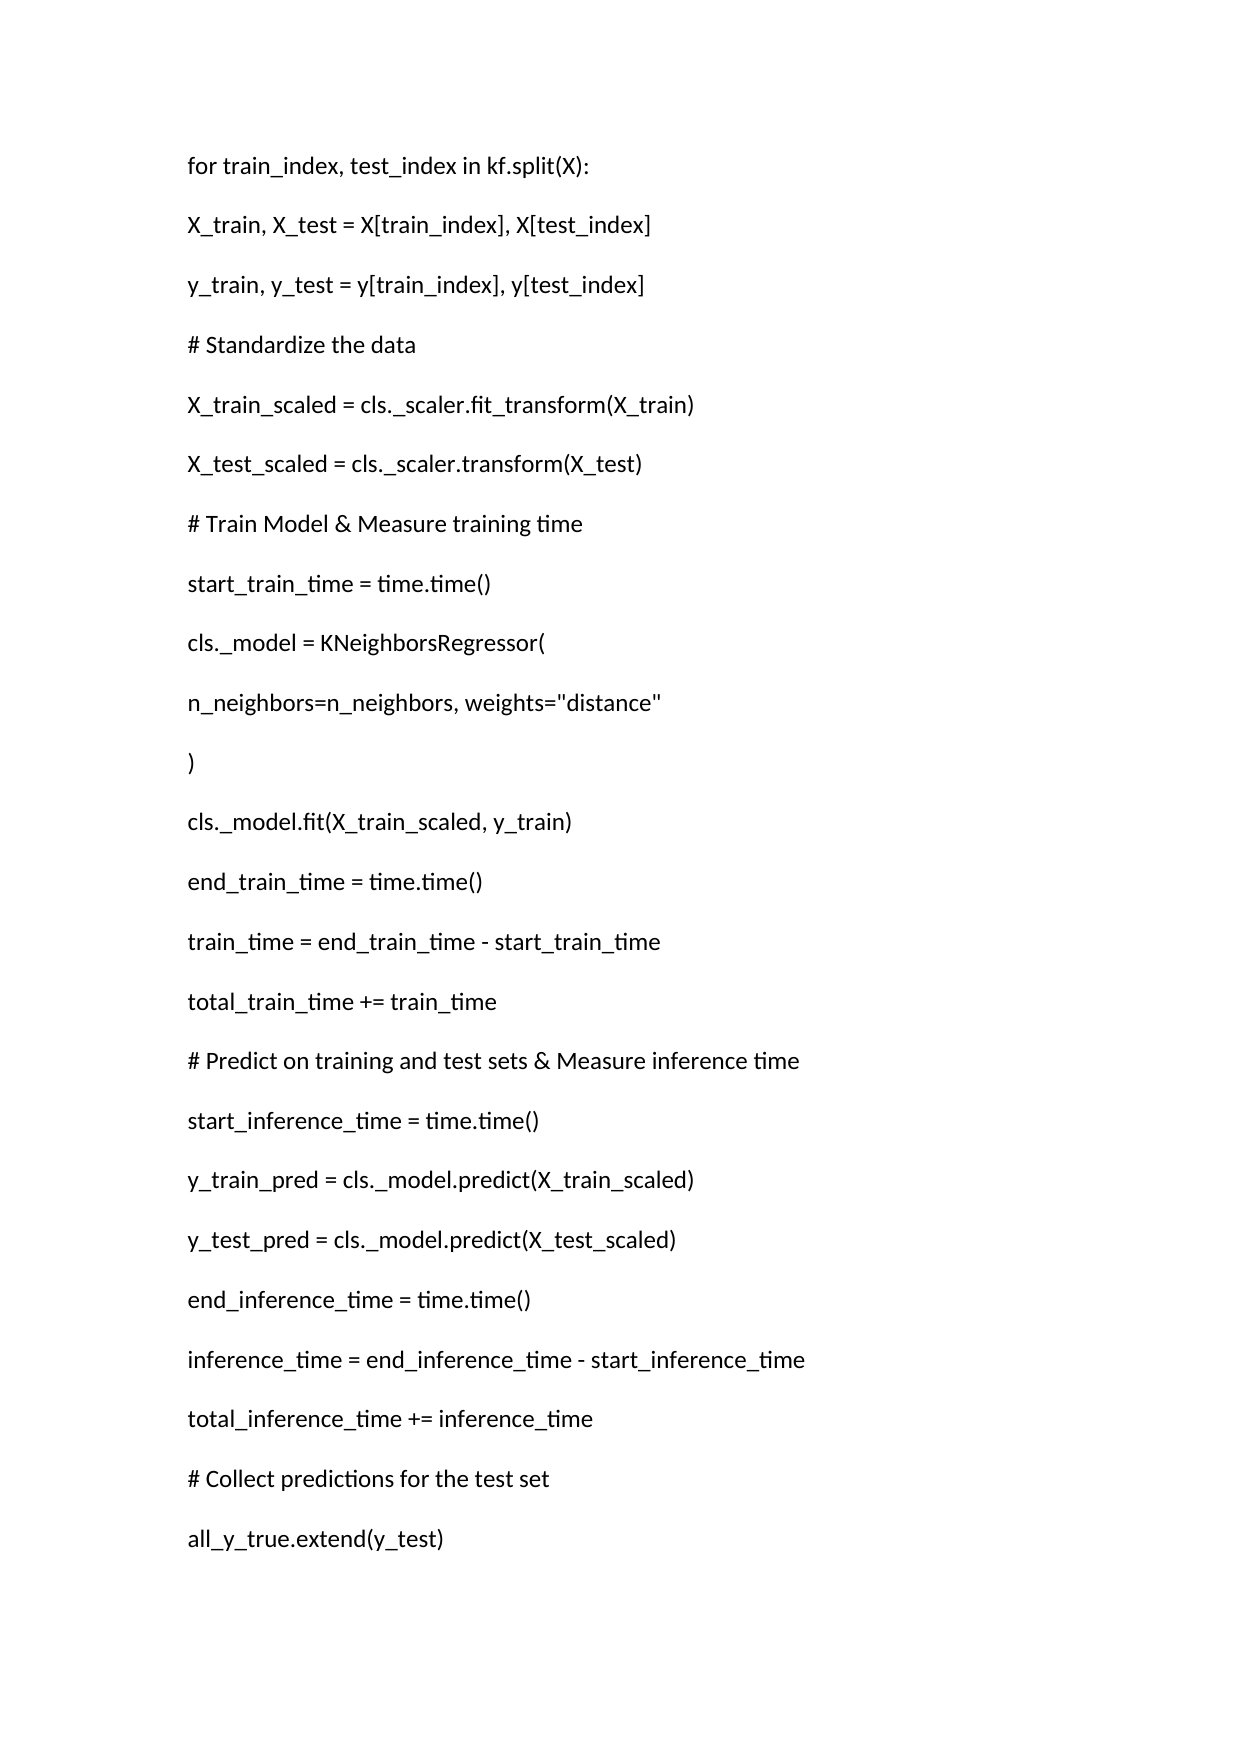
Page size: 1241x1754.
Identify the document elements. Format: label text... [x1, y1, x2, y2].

text # Predict on training and test sets & Measure inference time [187, 1045, 1053, 1076]
text all_y_true.extend(y_test) [187, 1523, 1053, 1553]
text cls._model = KNeighborsRegressor( [187, 627, 1053, 658]
text n_neighbors=n_neighbors, weights="distance" [187, 687, 1053, 718]
text y_train, y_test = y[train_index], y[test_index] [187, 269, 1053, 300]
text inference_time = end_inference_time - start_inference_time [187, 1344, 1053, 1374]
text start_inference_time = time.time() [187, 1105, 1053, 1136]
text X_test_scaled = cls._scaler.transform(X_test) [187, 448, 1053, 479]
text X_train_scaled = cls._scaler.fit_transform(X_train) [187, 389, 1053, 419]
text start_train_time = time.time() [187, 568, 1053, 598]
text y_train_pred = cls._model.predict(X_train_scaled) [187, 1165, 1053, 1195]
text ) [187, 747, 1053, 777]
text train_time = end_train_time - start_train_time [187, 926, 1053, 956]
text total_train_time += train_time [187, 986, 1053, 1016]
text cls._model.fit(X_train_scaled, y_train) [187, 807, 1053, 837]
text end_inference_time = time.time() [187, 1284, 1053, 1314]
text y_test_pred = cls._model.predict(X_test_scaled) [187, 1224, 1053, 1255]
text total_inference_time += inference_time [187, 1403, 1053, 1434]
text for train_index, test_index in kf.split(X): [187, 150, 1053, 181]
text # Collect predictions for the test set [187, 1463, 1053, 1494]
text X_train, X_test = X[train_index], X[test_index] [187, 210, 1053, 240]
text # Train Model & Measure training time [187, 508, 1053, 539]
text end_train_time = time.time() [187, 866, 1053, 897]
text # Standardize the data [187, 329, 1053, 359]
